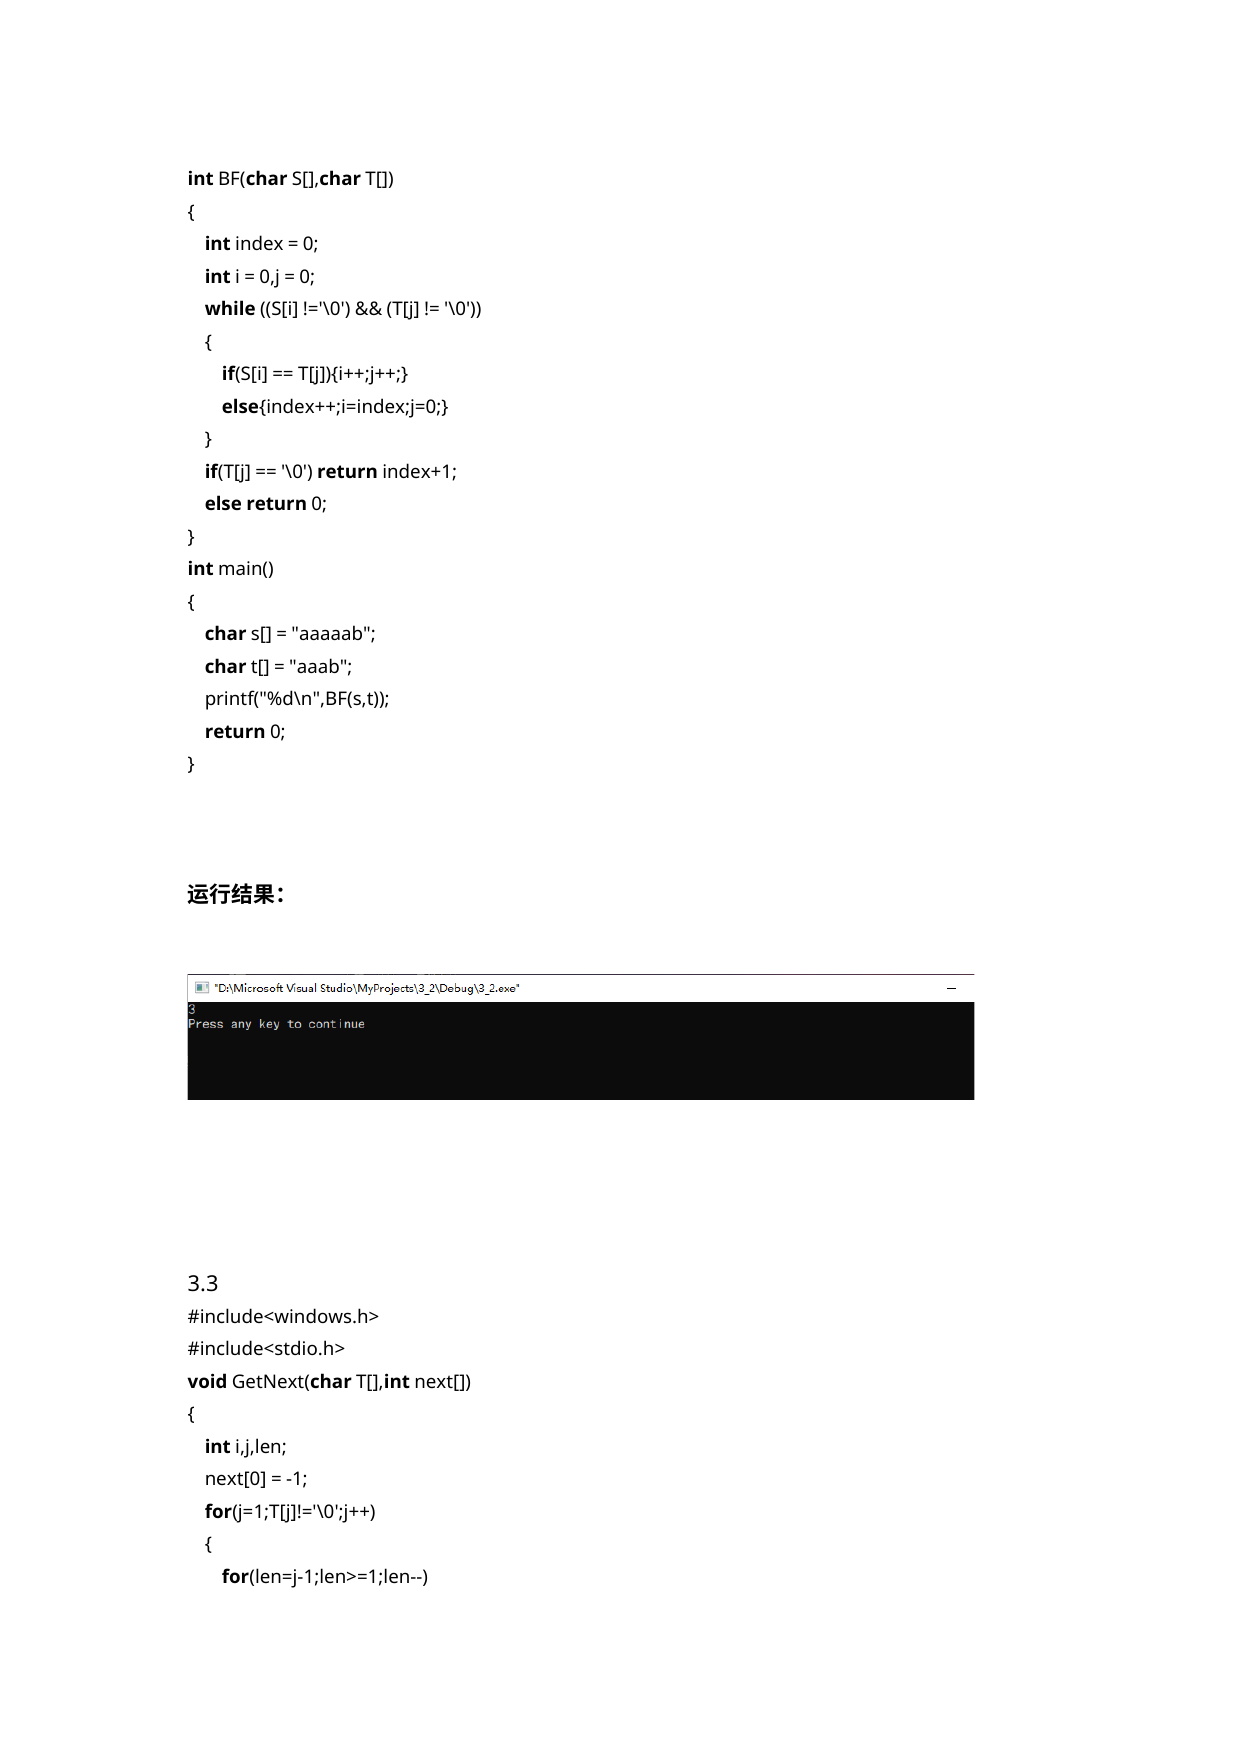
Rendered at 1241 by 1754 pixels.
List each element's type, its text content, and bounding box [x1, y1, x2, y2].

text { [187, 584, 1053, 617]
text return 0; [187, 714, 1053, 747]
text printf("%d\n",BF(s,t)); [187, 682, 1053, 714]
text } [187, 519, 1053, 552]
text { [187, 194, 1053, 227]
text else return 0; [187, 487, 1053, 519]
text int main() [187, 552, 1053, 584]
picture [187, 974, 975, 1100]
text 3.3 [187, 1267, 1053, 1299]
text if(T[j] == '\0') return index+1; [187, 454, 1053, 487]
text if(S[i] == T[j]){i++;j++;} [187, 357, 1053, 389]
text 运行结果： [187, 877, 1053, 909]
text char s[] = "aaaaab"; [187, 617, 1053, 649]
text int i = 0,j = 0; [187, 259, 1053, 292]
text for(j=1;T[j]!='\0';j++) [187, 1494, 1053, 1527]
text char t[] = "aaab"; [187, 649, 1053, 682]
text int i,j,len; [187, 1429, 1053, 1462]
text #include<stdio.h> [187, 1332, 1053, 1364]
text #include<windows.h> [187, 1299, 1053, 1332]
text else{index++;i=index;j=0;} [187, 389, 1053, 422]
text next[0] = -1; [187, 1462, 1053, 1494]
text } [187, 747, 1053, 779]
text { [187, 1397, 1053, 1429]
text { [187, 324, 1053, 357]
text for(len=j-1;len>=1;len--) [187, 1559, 1053, 1592]
text { [187, 1527, 1053, 1559]
text int BF(char S[],char T[]) [187, 162, 1053, 194]
text while ((S[i] !='\0') && (T[j] != '\0')) [187, 292, 1053, 324]
text int index = 0; [187, 227, 1053, 259]
text } [187, 422, 1053, 454]
text void GetNext(char T[],int next[]) [187, 1364, 1053, 1397]
